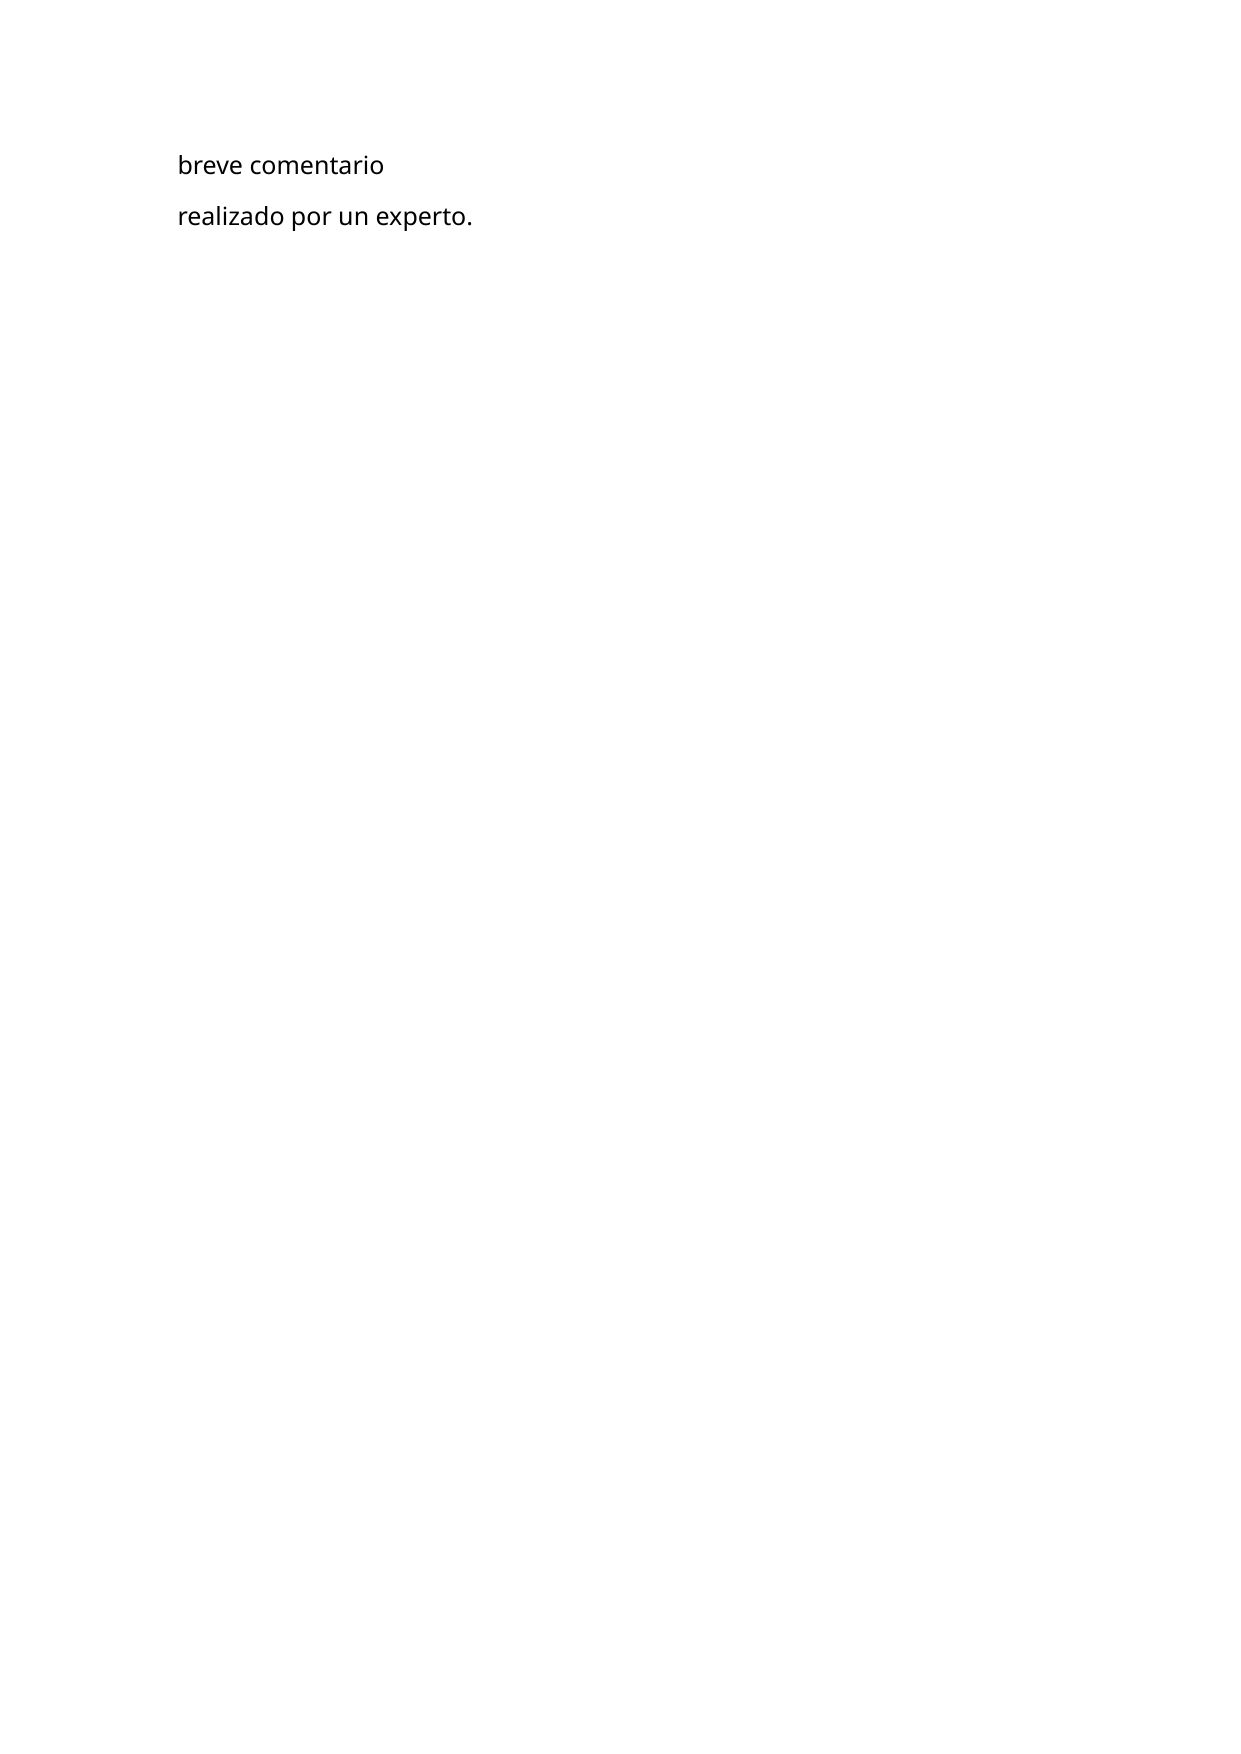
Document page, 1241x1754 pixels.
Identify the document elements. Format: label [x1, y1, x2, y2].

text [177, 148, 1063, 233]
